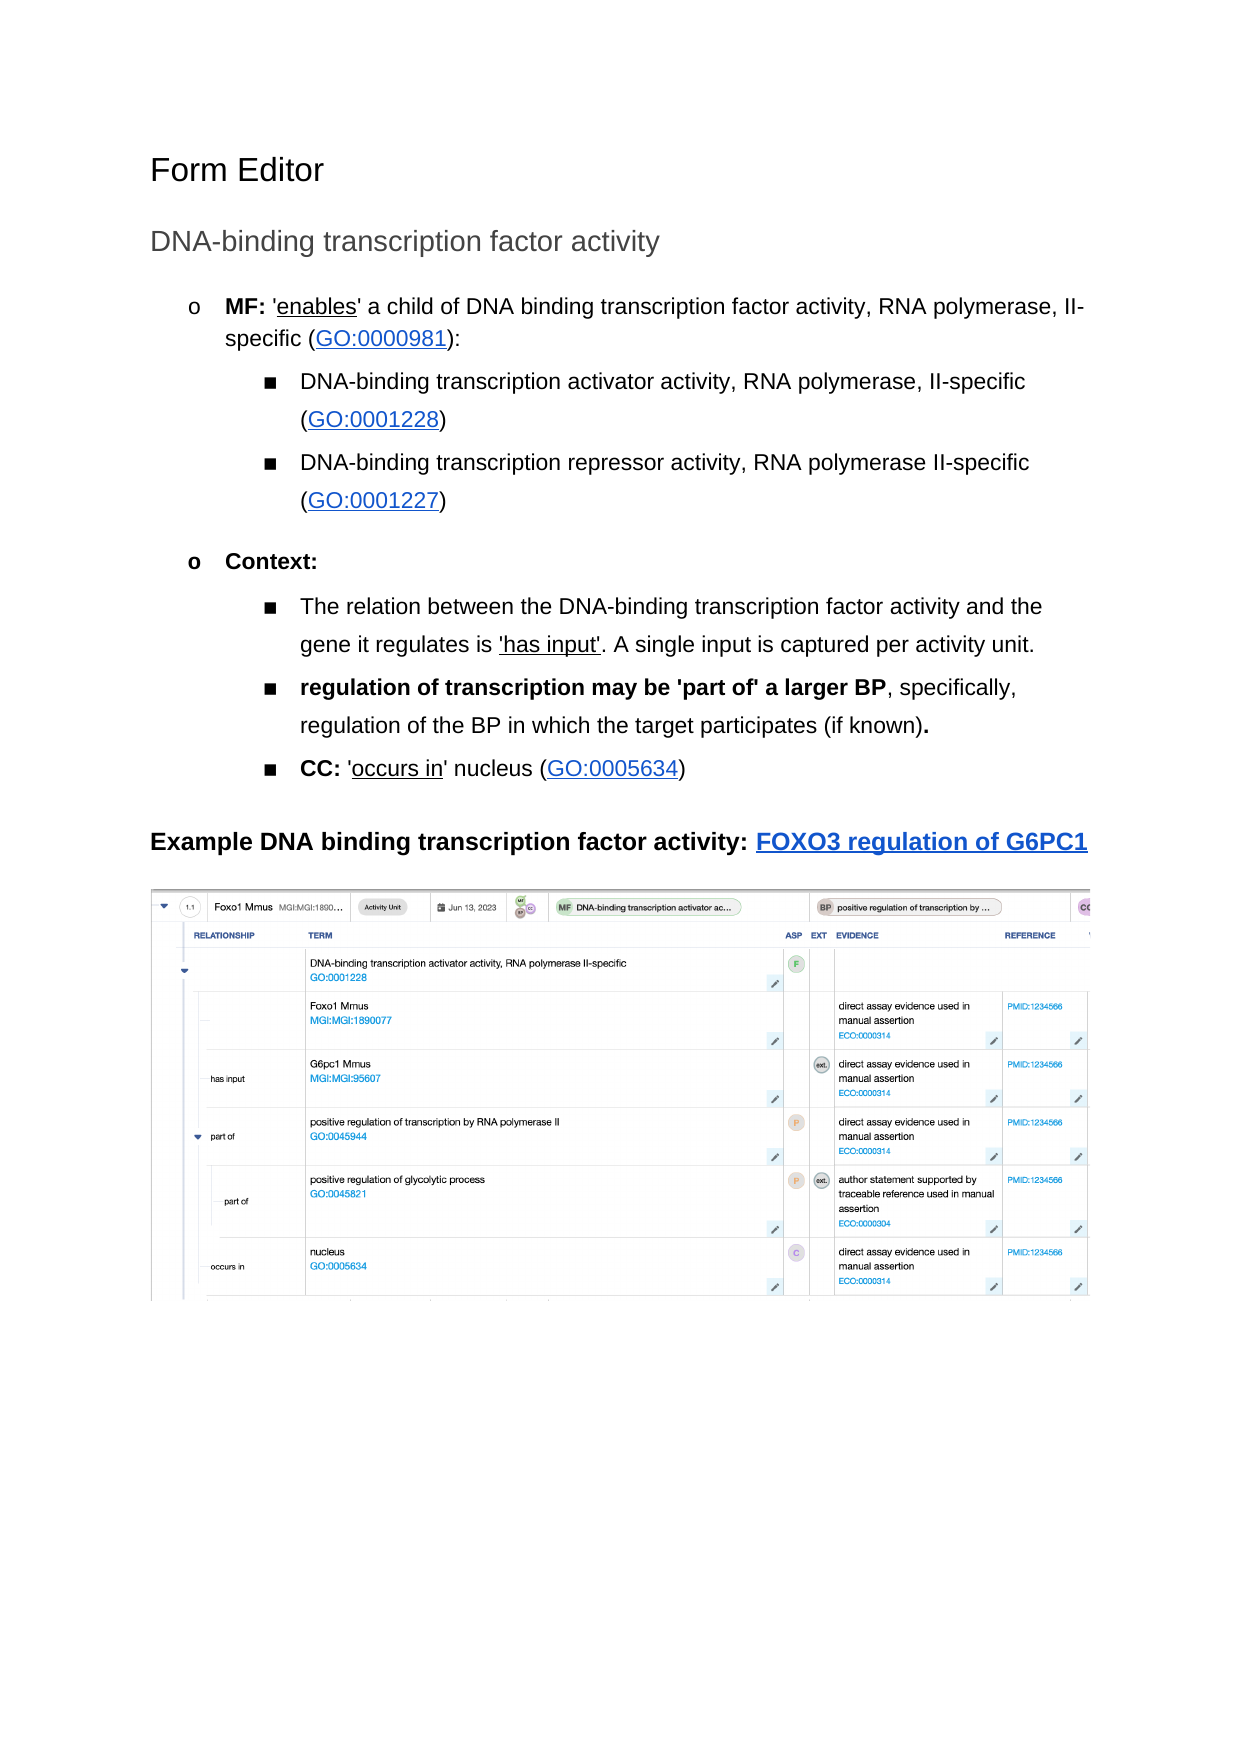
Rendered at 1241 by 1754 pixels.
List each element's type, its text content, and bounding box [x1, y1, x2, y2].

list DNA-binding transcription activator activity, RNA polymerase, II-specific (GO:0001228) [262, 356, 1090, 433]
picture [150, 889, 1091, 1301]
subtitle Form Editor [150, 150, 1090, 188]
subtitle DNA-binding transcription factor activity [150, 224, 1090, 258]
list CC: 'occurs in' nucleus (GO:0005634) [262, 742, 1090, 789]
list DNA-binding transcription repressor activity, RNA polymerase II-specific (GO:0001227) [262, 437, 1090, 514]
list regulation of transcription may be 'part of' a larger BP, specifically, regulation of the BP in which the target participates (if known). [262, 661, 1090, 738]
list Context: [187, 548, 1090, 576]
text Example DNA binding transcription factor activity: FOXO3 regulation of G6PC1 [150, 827, 1090, 855]
list MF: 'enables' a child of DNA binding transcription factor activity, RNA polymerase, II-specific (GO:0000981): [187, 293, 1090, 352]
list The relation between the DNA-binding transcription factor activity and the gene it regulates is 'has input'. A single input is captured per activity unit. [262, 580, 1090, 657]
